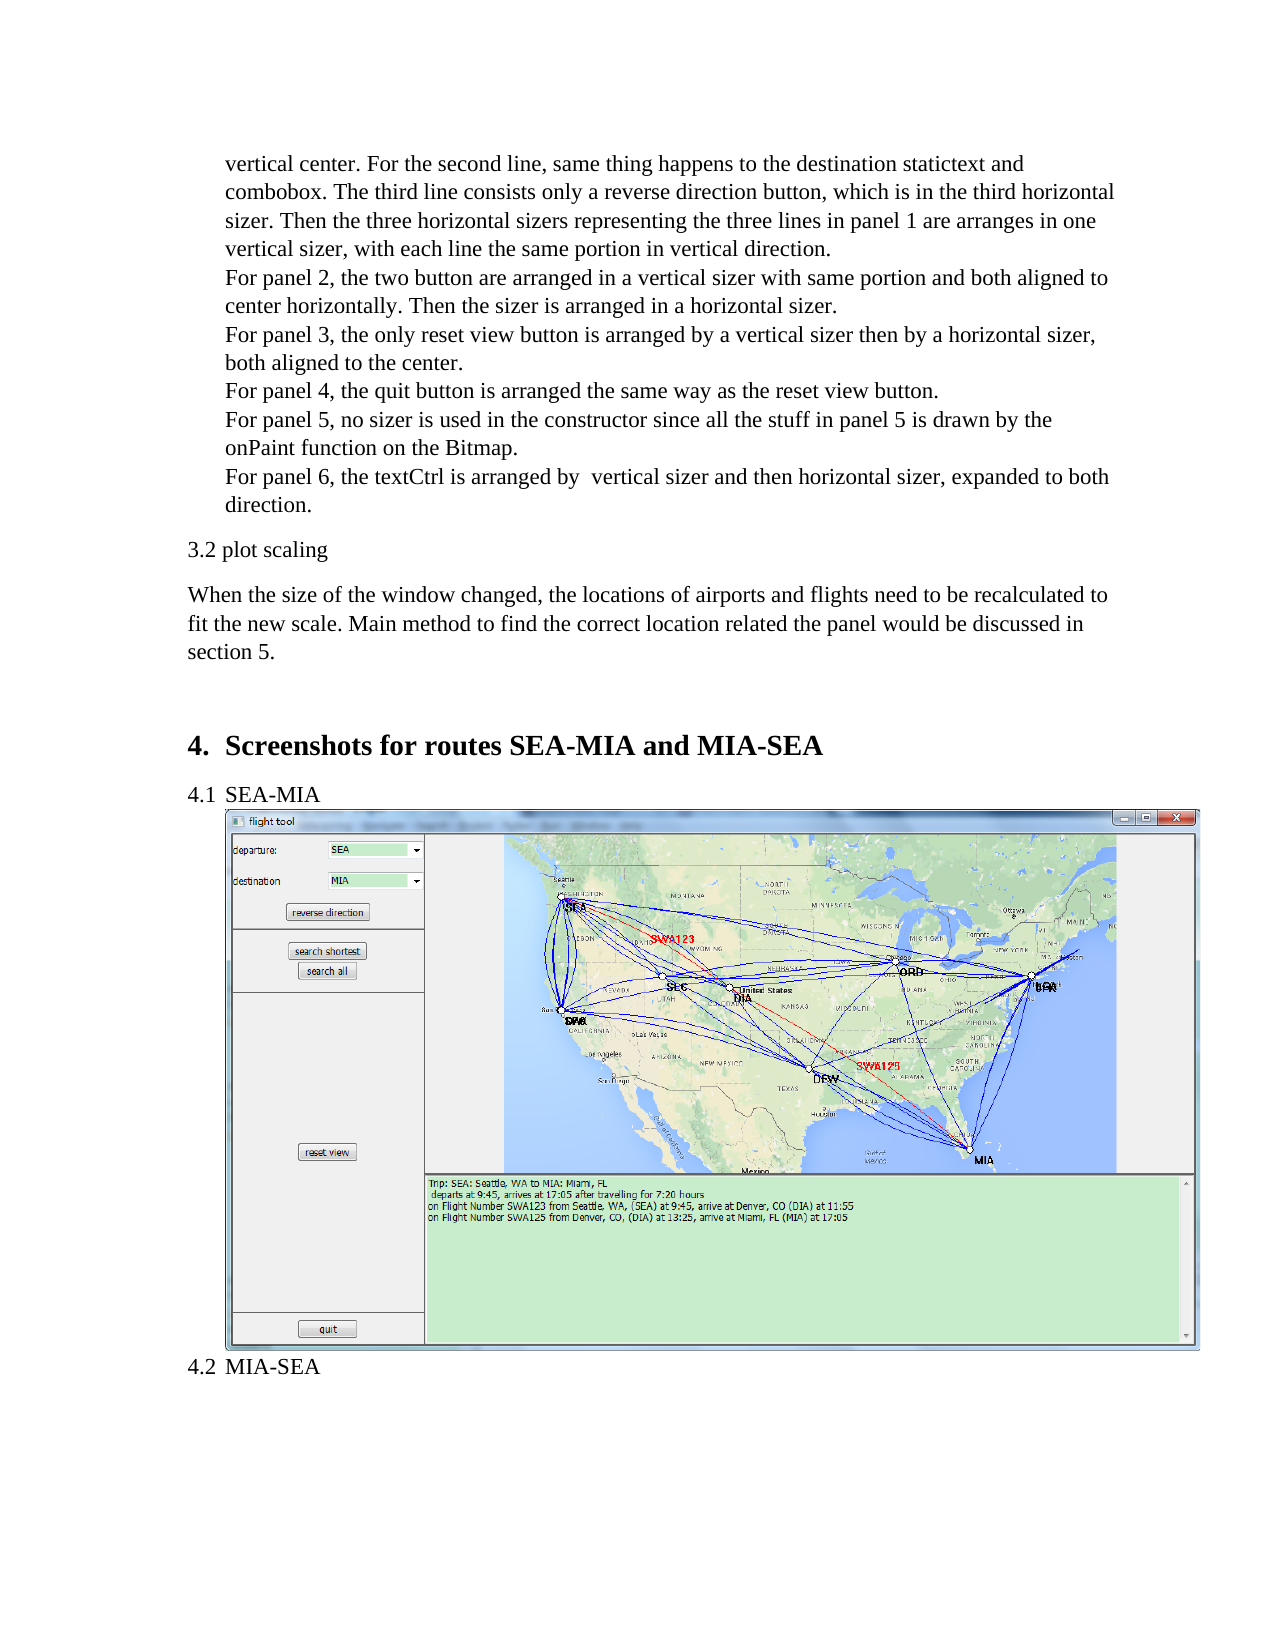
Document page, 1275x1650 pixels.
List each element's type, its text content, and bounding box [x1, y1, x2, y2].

list For panel 6, the textCtrl is arranged by vertical sizer and then horizontal sizer, expanded to both direction. [225, 463, 1125, 518]
list For panel 3, the only reset view button is arranged by a vertical sizer then by a horizontal sizer, both aligned to the center. [225, 321, 1125, 375]
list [225, 150, 1125, 262]
picture [225, 809, 1200, 1351]
list For panel 5, no sizer is used in the constructor since all the stuff in panel 5 is drawn by the onPaint function on the Bitmap. [225, 406, 1125, 461]
list For panel 4, the quit button is arranged the same way as the reset view button. [225, 377, 1125, 404]
list SEA-MIA [187, 781, 1125, 808]
text 3.2 plot scaling [187, 536, 1125, 563]
subtitle Screenshots for routes SEA-MIA and MIA-SEA [187, 728, 1125, 762]
list MIA-SEA [187, 1353, 1125, 1379]
text When the size of the window changed, the locations of airports and flights need to be recalculated to fit the new scale. Main method to find the correct location related the panel would be discussed in section 5. [187, 581, 1125, 665]
list For panel 2, the two button are arranged in a vertical sizer with same portion and both aligned to center horizontally. Then the sizer is arranged in a horizontal sizer. [225, 264, 1125, 318]
